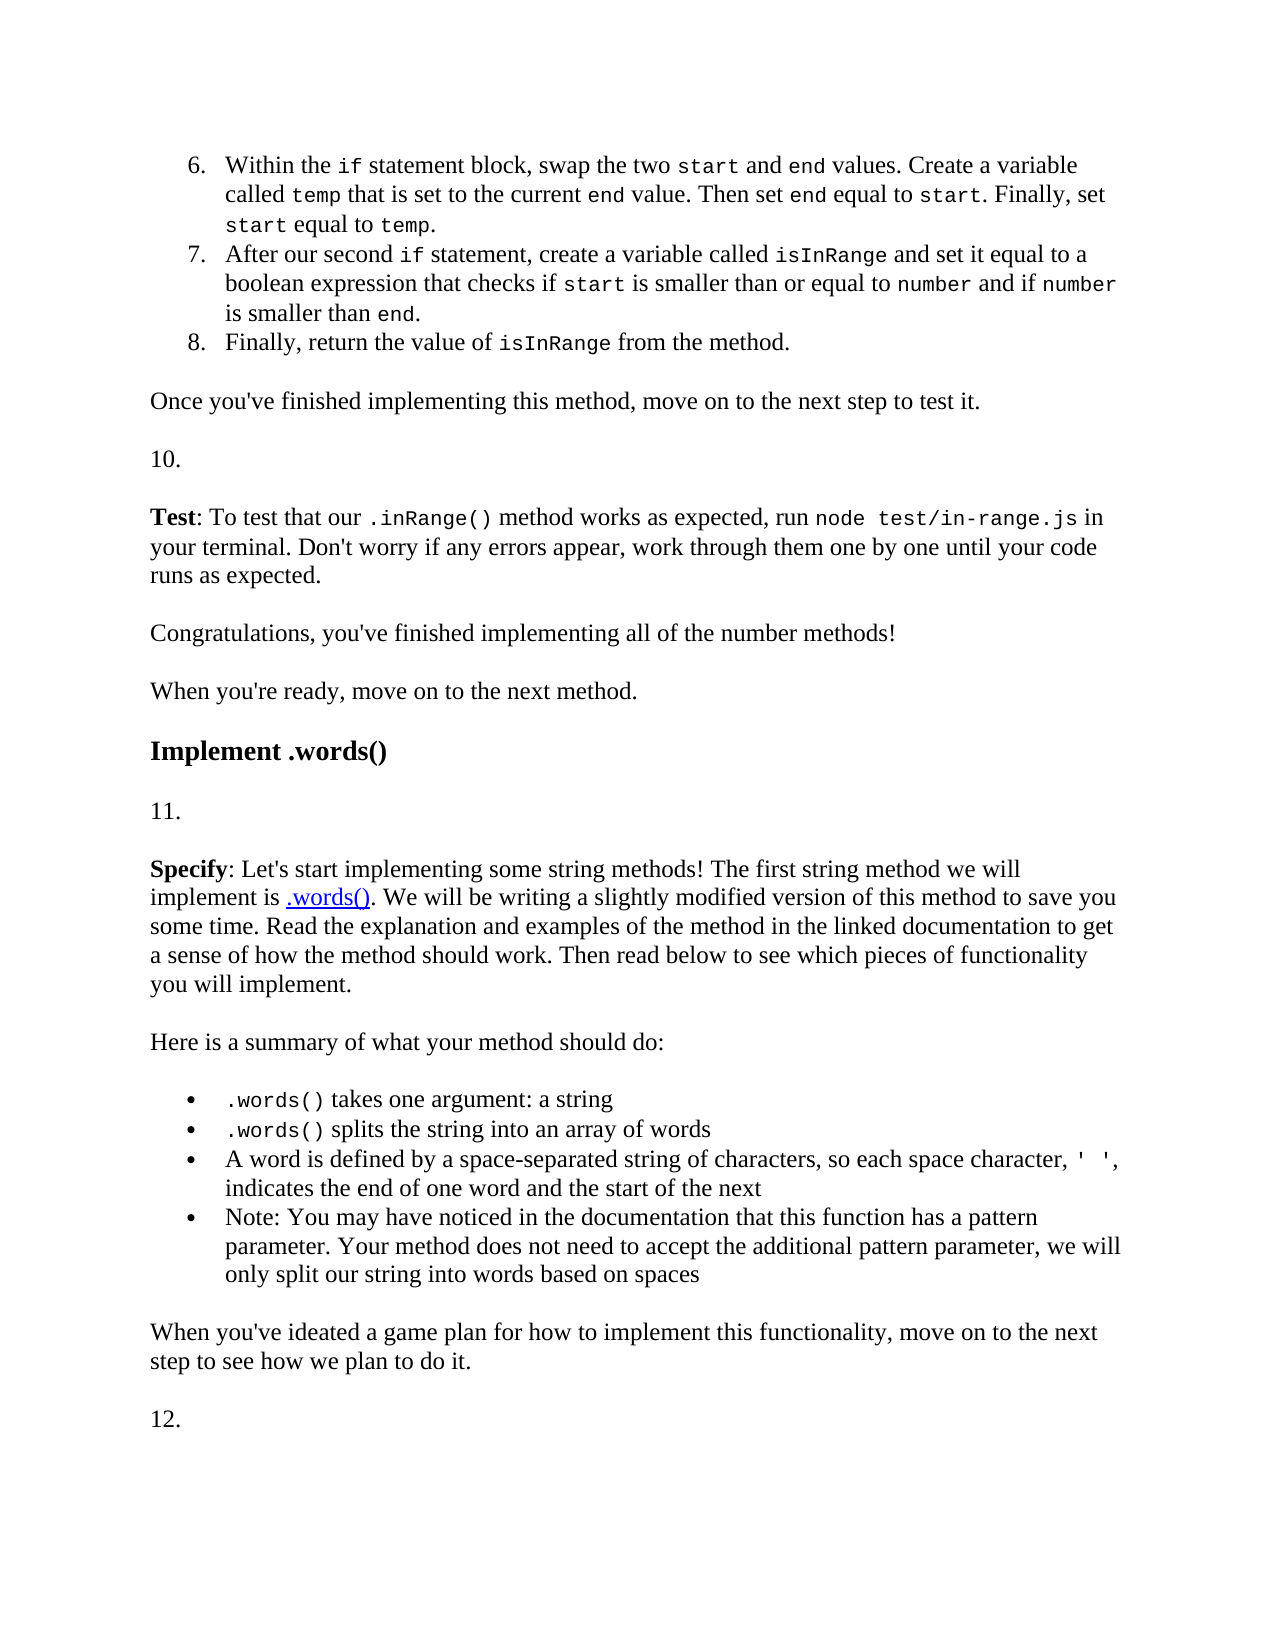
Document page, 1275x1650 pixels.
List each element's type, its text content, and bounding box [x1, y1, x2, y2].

list Finally, return the value of isInRange from the method. [187, 327, 1125, 357]
text When you've ideated a game plan for how to implement this functionality, move on to the next step to see how we plan to do it. [150, 1317, 1125, 1375]
list Within the if statement block, swap the two start and end values. Create a variable called temp that is set to the current end value. Then set end equal to start. Finally, set start equal to temp. [187, 150, 1125, 239]
text 10. [150, 444, 1125, 473]
text Once you've finished implementing this method, move on to the next step to test it. [150, 386, 1125, 415]
text Test: To test that our .inRange() method works as expected, run node test/in-range.js in your terminal. Don't worry if any errors appear, work through them one by one until your code runs as expected. [150, 502, 1125, 589]
list .words() takes one argument: a string [187, 1084, 1125, 1114]
list After our second if statement, create a variable called isInRange and set it equal to a boolean expression that checks if start is smaller than or equal to number and if number is smaller than end. [187, 239, 1125, 327]
text Here is a summary of what your method should do: [150, 1027, 1125, 1055]
text Specify: Let's start implementing some string methods! The first string method we will implement is .words(). We will be writing a slightly modified version of this method to save you some time. Read the explanation and examples of the method in the linked documentation to get a sense of how the method should work. Then read below to see which pieces of functionality you will implement. [150, 854, 1125, 997]
text 12. [150, 1404, 1125, 1433]
list A word is defined by a space-separated string of characters, so each space character, ' ', indicates the end of one word and the start of the next [187, 1144, 1125, 1202]
text Congratulations, you've finished implementing all of the number methods! [150, 618, 1125, 647]
list Note: You may have noticed in the documentation that this function has a pattern parameter. Your method does not need to accept the additional pattern parameter, we will only split our string into words based on spaces [187, 1202, 1125, 1288]
list .words() splits the string into an array of words [187, 1114, 1125, 1144]
text 11. [150, 796, 1125, 824]
text When you're ready, move on to the next method. [150, 676, 1125, 705]
text Implement .words() [150, 734, 1125, 767]
